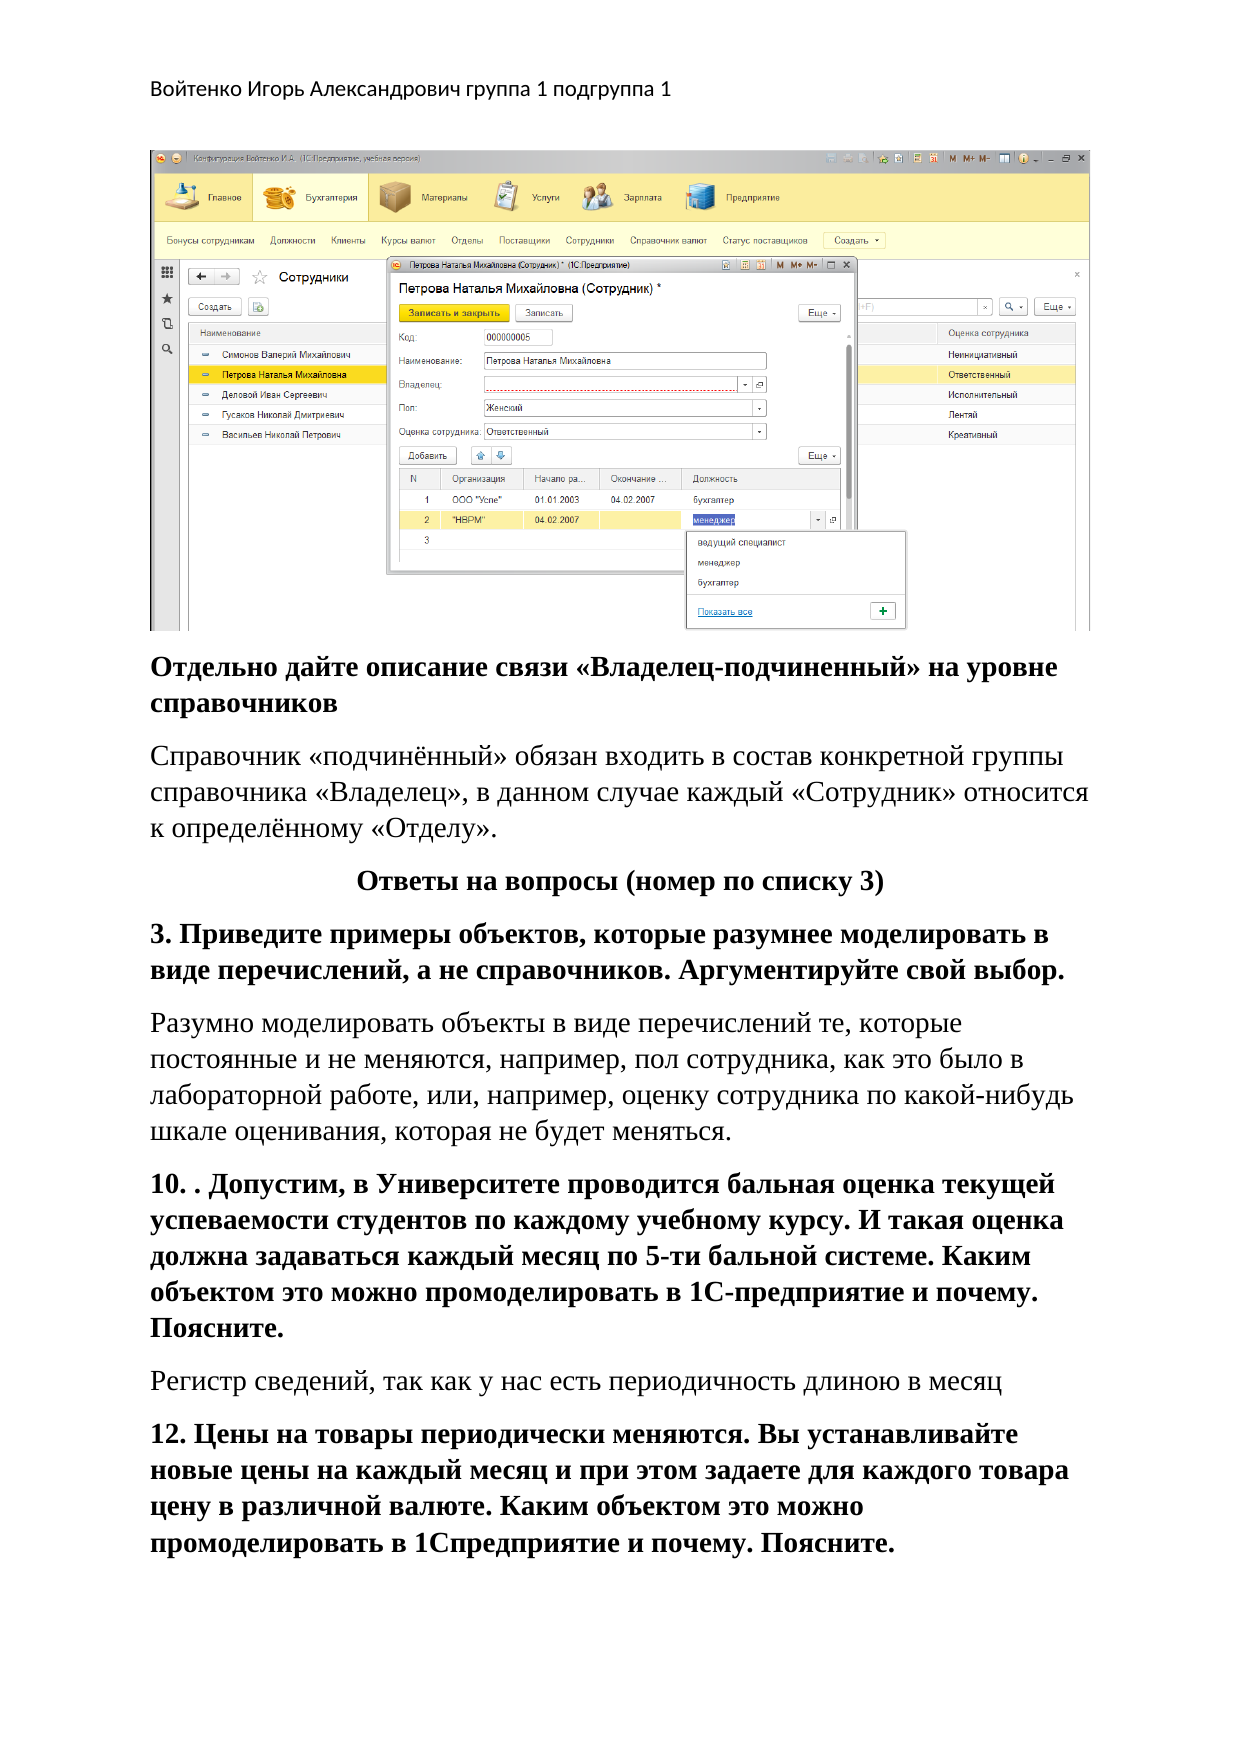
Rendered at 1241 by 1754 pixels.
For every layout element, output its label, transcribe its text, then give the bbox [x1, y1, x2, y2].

text 12. Цены на товары периодически меняются. Вы устанавливайте новые цены на каждый месяц и при этом задаете для каждого товара цену в различной валюте. Каким объектом это можно промоделировать в 1Спредприятие и почему. Поясните. [150, 1416, 1090, 1558]
text Разумно моделировать объекты в виде перечислений те, которые постоянные и не меняются, например, пол сотрудника, как это было в лабораторной работе, или, например, оценку сотрудника по какой-нибудь шкале оценивания, которая не будет меняться. [150, 1005, 1090, 1147]
text Регистр сведений, так как у нас есть периодичность длиною в месяц [150, 1363, 1090, 1397]
text 3. Приведите примеры объектов, которые разумнее моделировать в виде перечислений, а не справочников. Аргументируйте свой выбор. [150, 916, 1090, 986]
text 10. . Допустим, в Университете проводится бальная оценка текущей успеваемости студентов по каждому учебному курсу. И такая оценка должна задаваться каждый месяц по 5-ти бальной системе. Каким объектом это можно промоделировать в 1С-предприятие и почему. Поясните. [150, 1166, 1090, 1344]
text Справочник «подчинённый» обязан входить в состав конкретной группы справочника «Владелец», в данном случае каждый «Сотрудник» относится к определённому «Отделу». [150, 738, 1090, 844]
picture [150, 150, 1091, 631]
text Отдельно дайте описание связи «Владелец-подчиненный» на уровне справочников [150, 649, 1090, 719]
text Ответы на вопросы (номер по списку 3) [150, 863, 1090, 897]
